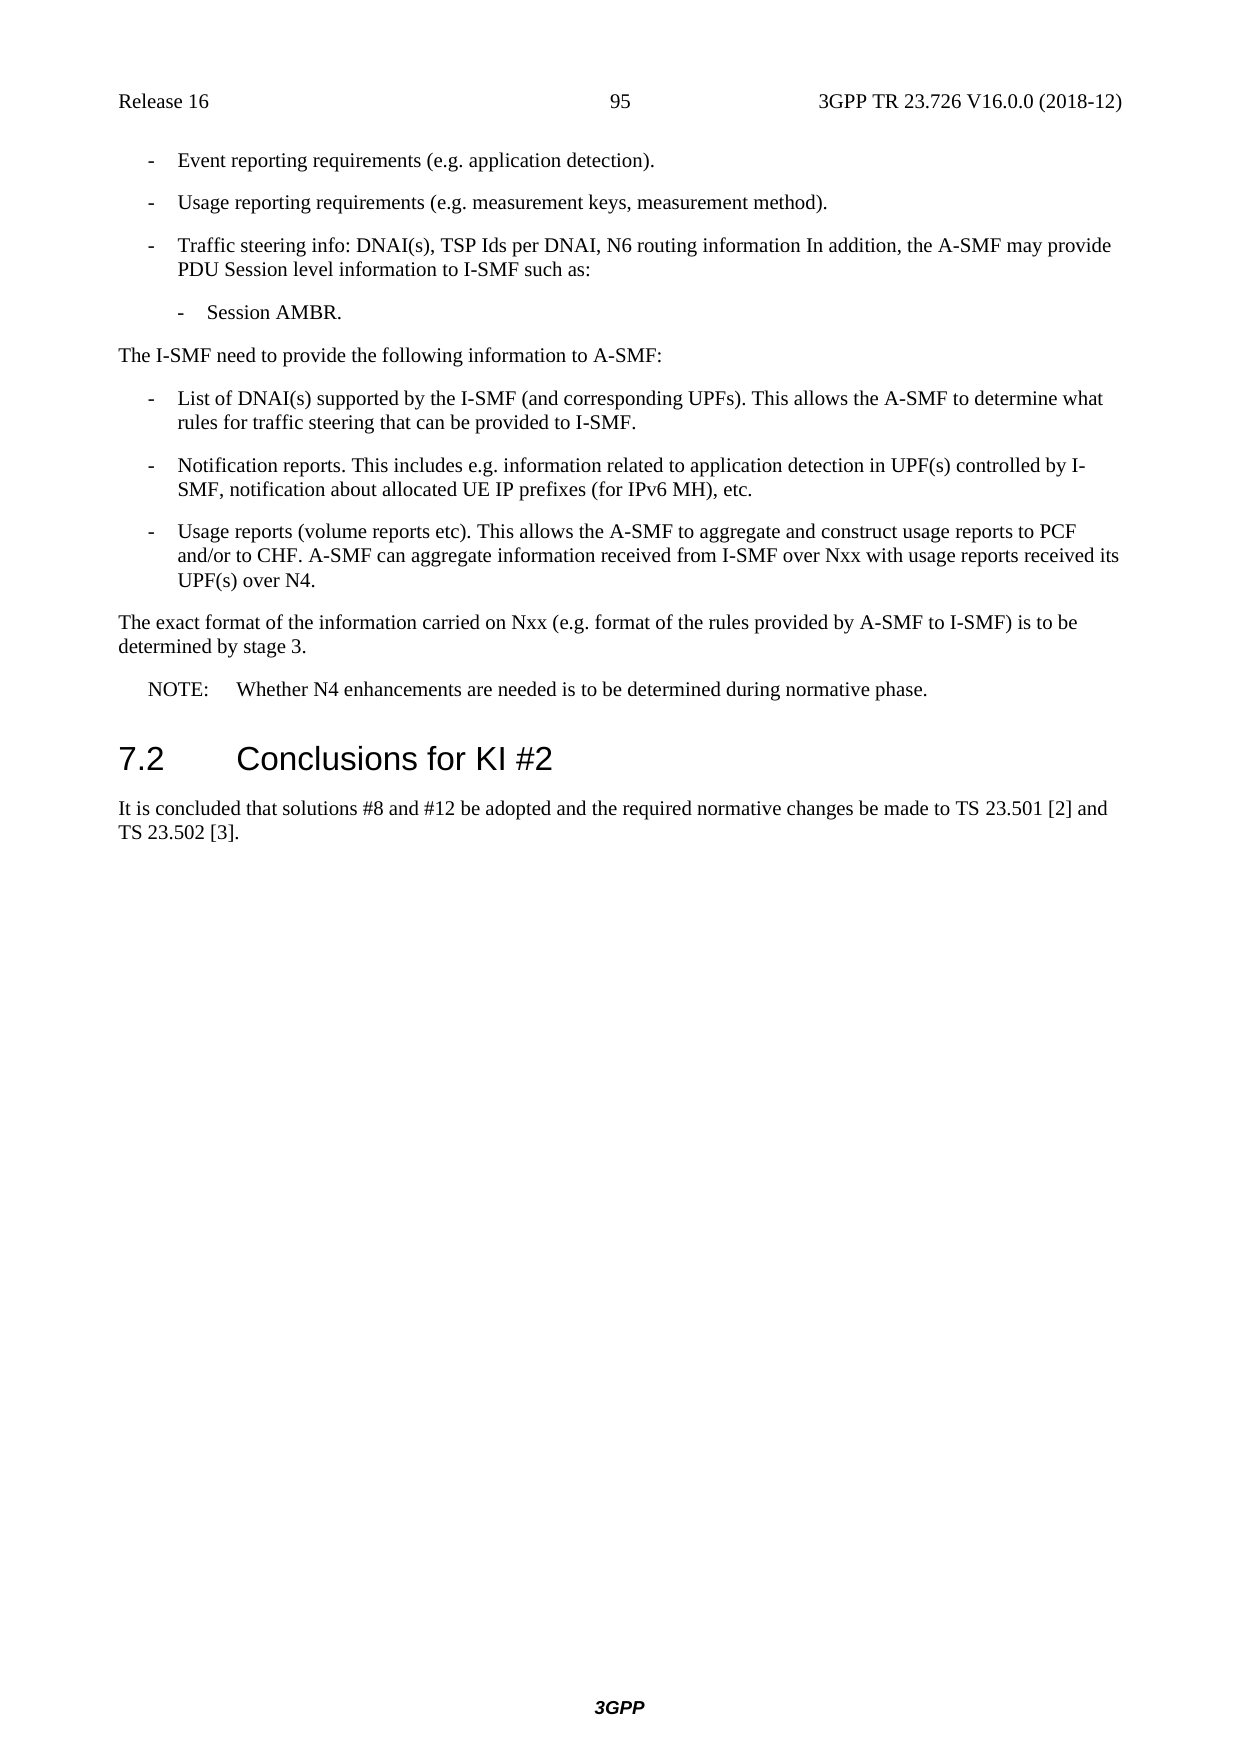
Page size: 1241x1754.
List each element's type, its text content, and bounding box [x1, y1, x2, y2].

text The exact format of the information carried on Nxx (e.g. format of the rules provided by A-SMF to I-SMF) is to be determined by stage 3. [118, 610, 1122, 658]
text NOTE: Whether N4 enhancements are needed is to be determined during normative phase. [148, 677, 1122, 701]
text - List of DNAI(s) supported by the I-SMF (and corresponding UPFs). This allows the A-SMF to determine what rules for traffic steering that can be provided to I-SMF. [148, 386, 1122, 434]
subtitle 7.2 Conclusions for KI #2 [118, 739, 1122, 777]
text - Usage reporting requirements (e.g. measurement keys, measurement method). [148, 190, 1122, 214]
text - Notification reports. This includes e.g. information related to application detection in UPF(s) controlled by I-SMF, notification about allocated UE IP prefixes (for IPv6 MH), etc. [148, 452, 1122, 501]
text The I-SMF need to provide the following information to A-SMF: [118, 343, 1122, 367]
text - Event reporting requirements (e.g. application detection). [148, 147, 1122, 172]
text - Usage reports (volume reports etc). This allows the A-SMF to aggregate and construct usage reports to PCF and/or to CHF. A-SMF can aggregate information received from I-SMF over Nxx with usage reports received its UPF(s) over N4. [148, 519, 1122, 592]
text - Session AMBR. [177, 300, 1122, 324]
text - Traffic steering info: DNAI(s), TSP Ids per DNAI, N6 routing information In addition, the A-SMF may provide PDU Session level information to I-SMF such as: [148, 233, 1122, 281]
text It is concluded that solutions #8 and #12 be adopted and the required normative changes be made to TS 23.501 [2] and TS 23.502 [3]. [118, 796, 1122, 844]
